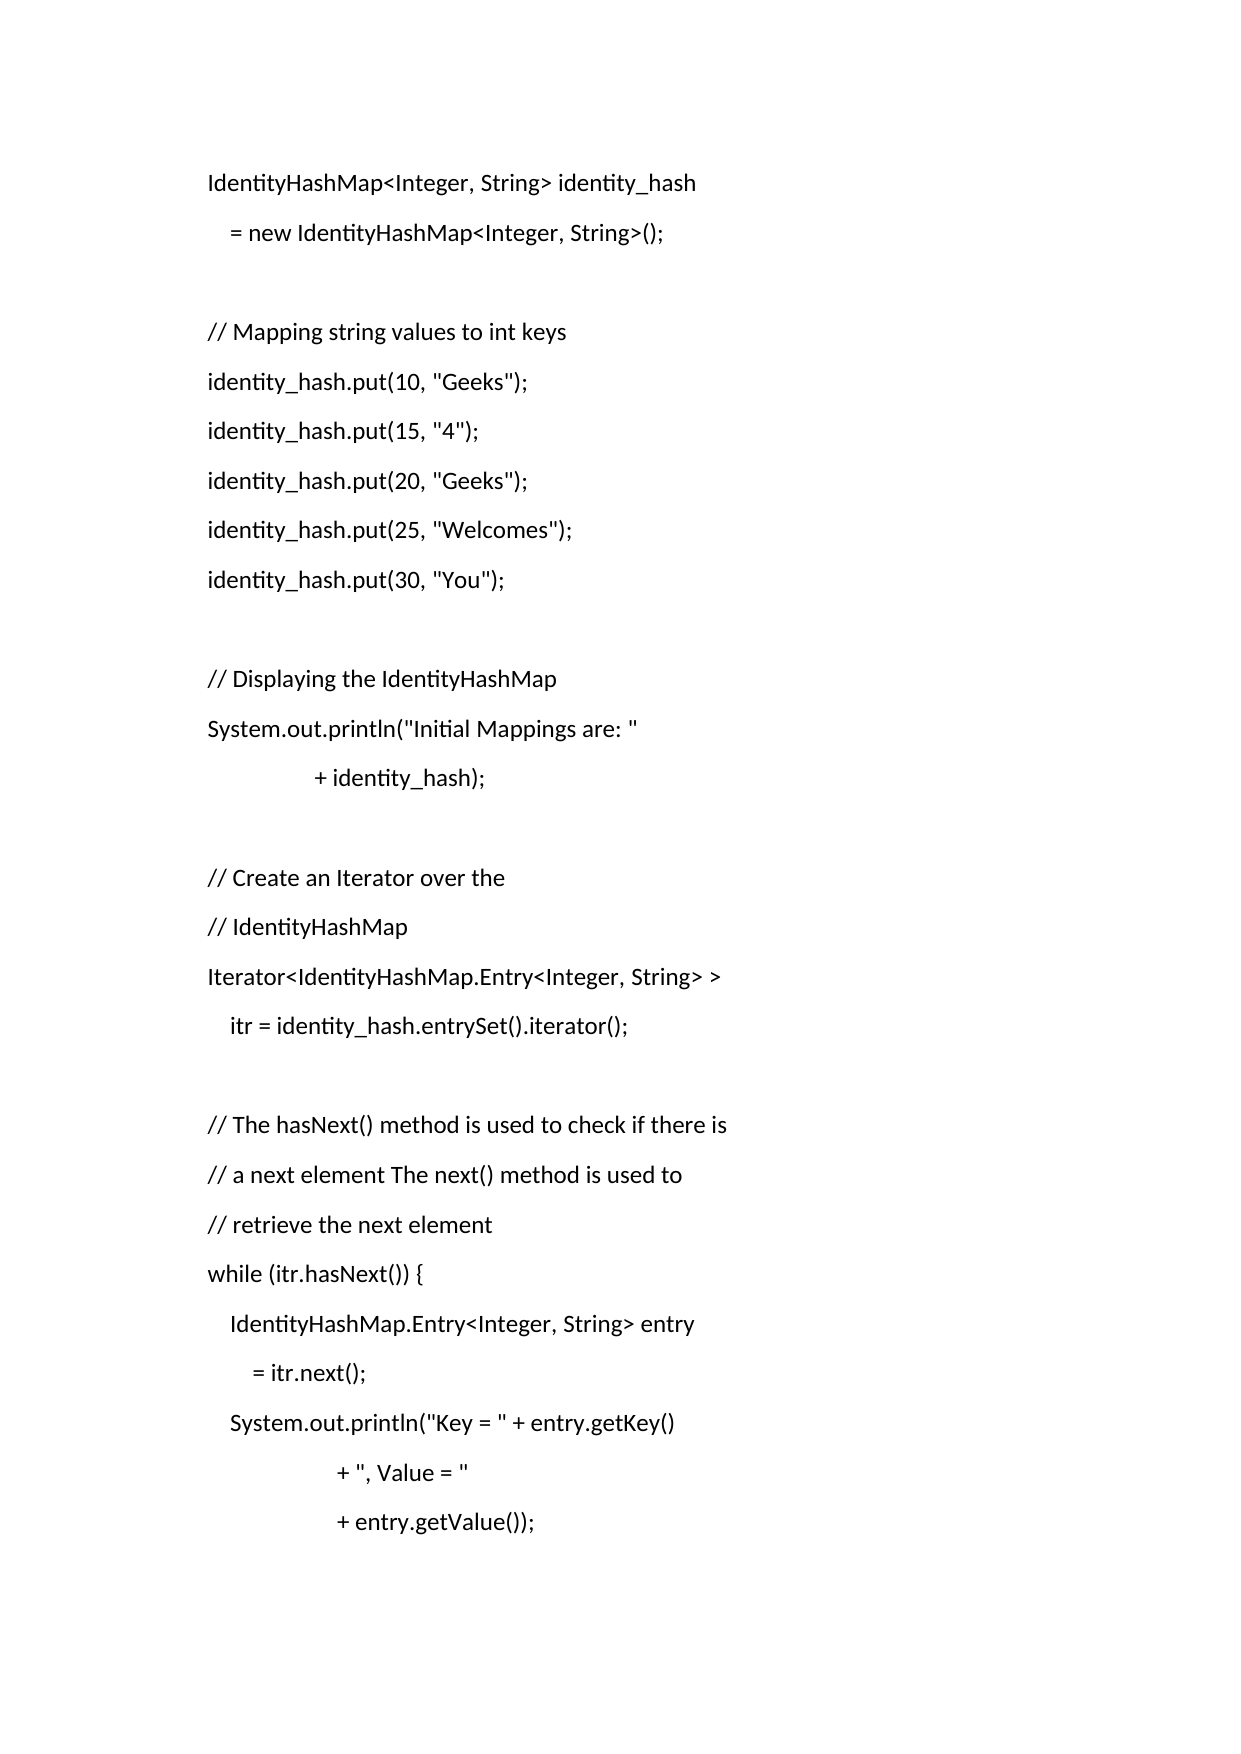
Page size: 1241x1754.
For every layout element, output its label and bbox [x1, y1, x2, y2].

table_header [150, 150, 929, 1573]
